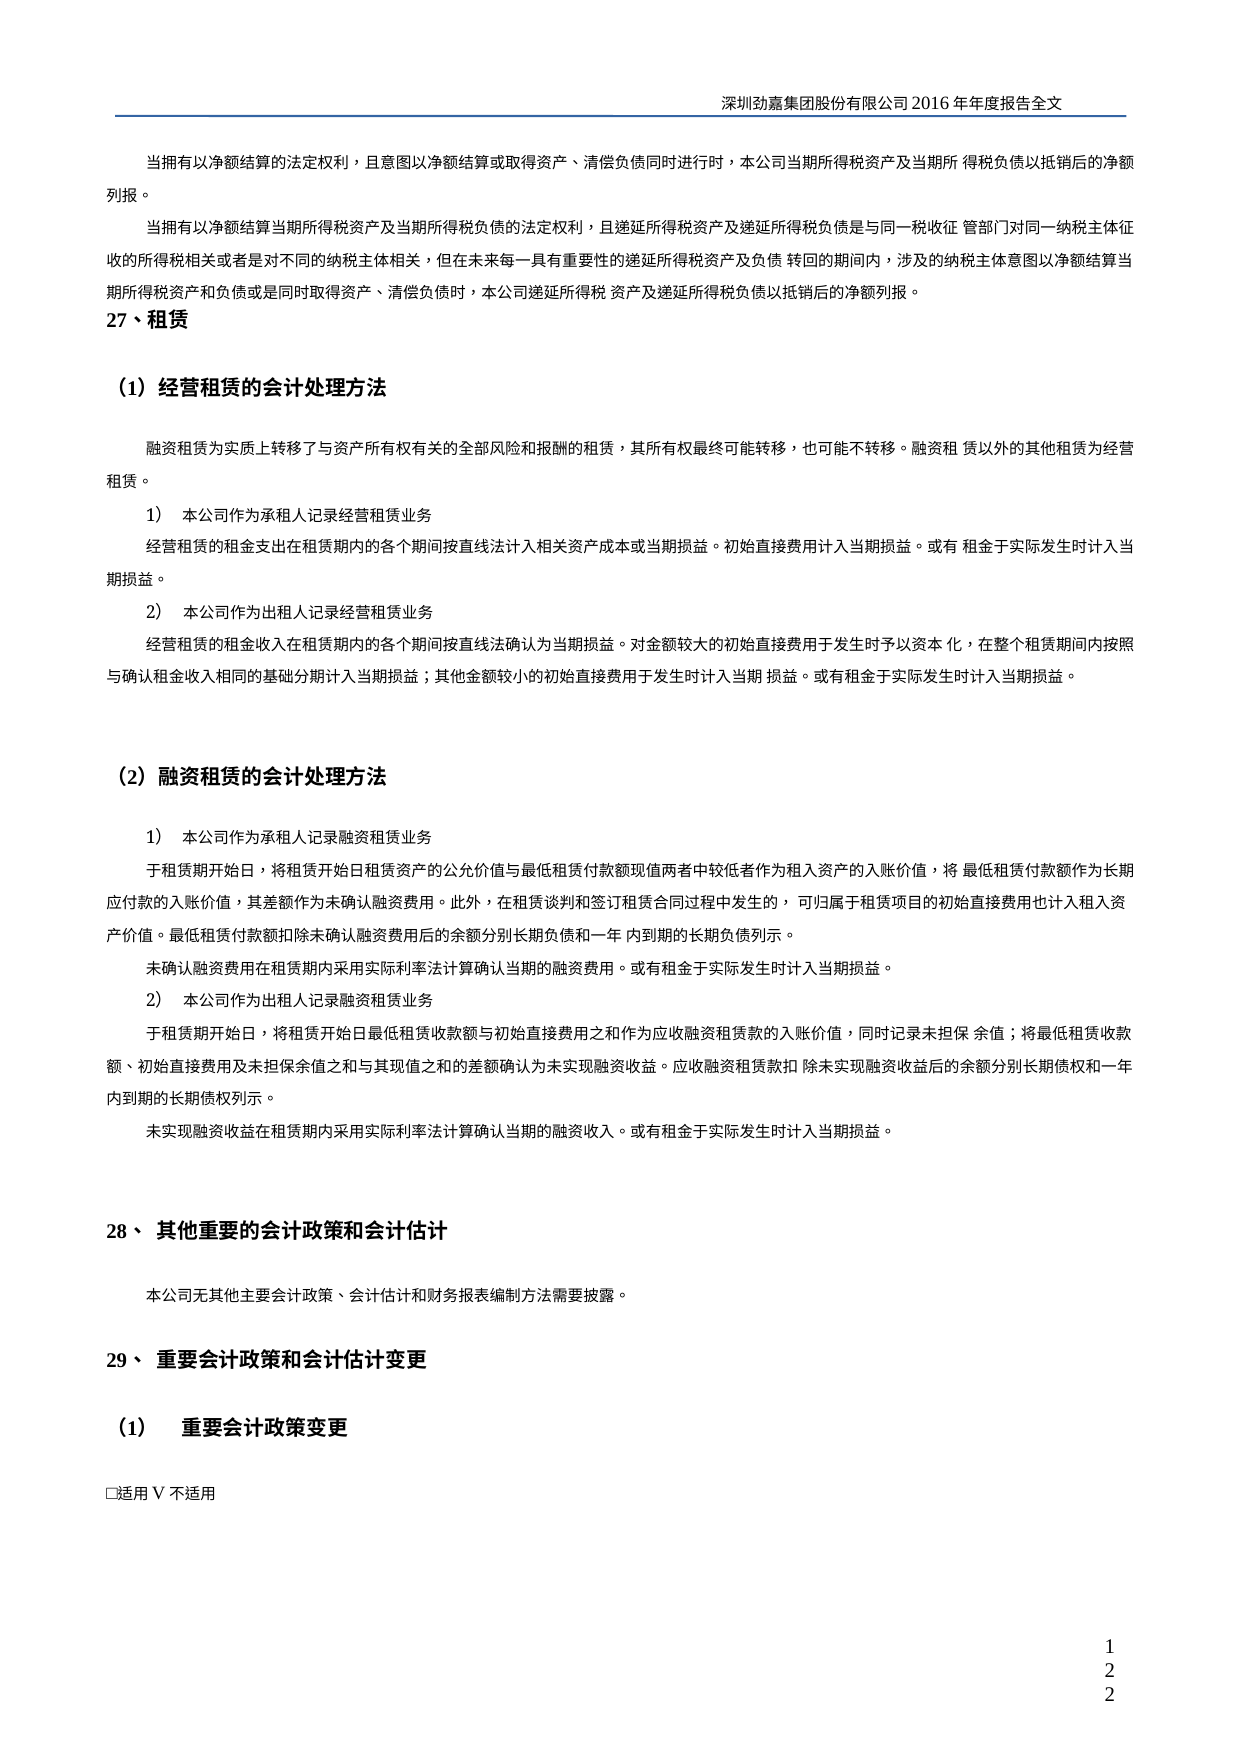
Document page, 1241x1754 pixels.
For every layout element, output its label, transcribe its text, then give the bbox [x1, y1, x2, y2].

text 经营租赁的租金收入在租赁期内的各个期间按直线法确认为当期损益。对金额较大的初始直接费用于发生时予以资本 化，在整个租赁期间内按照与确认租金收入相同的基础分期计入当期损益；其他金额较小的初始直接费用于发生时计入当期 损益。或有租金于实际发生时计入当期损益。 [106, 625, 1134, 689]
text 1） 本公司作为承租人记录经营租赁业务 [106, 502, 1134, 526]
text 当拥有以净额结算的法定权利，且意图以净额结算或取得资产、清偿负债同时进行时，本公司当期所得税资产及当期所 得税负债以抵销后的净额列报。 [106, 143, 1134, 208]
text 融资租赁为实质上转移了与资产所有权有关的全部风险和报酬的租赁，其所有权最终可能转移，也可能不转移。融资租 赁以外的其他租赁为经营租赁。 [106, 429, 1134, 494]
text 于租赁期开始日，将租赁开始日最低租赁收款额与初始直接费用之和作为应收融资租赁款的入账价值，同时记录未担保 余值；将最低租赁收款额、初始直接费用及未担保余值之和与其现值之和的差额确认为未实现融资收益。应收融资租赁款扣 除未实现融资收益后的余额分别长期债权和一年内到期的长期债权列示。 [106, 1013, 1134, 1111]
text 未确认融资费用在租赁期内采用实际利率法计算确认当期的融资费用。或有租金于实际发生时计入当期损益。 [106, 948, 1134, 981]
text 当拥有以净额结算当期所得税资产及当期所得税负债的法定权利，且递延所得税资产及递延所得税负债是与同一税收征 管部门对同一纳税主体征收的所得税相关或者是对不同的纳税主体相关，但在未来每一具有重要性的递延所得税资产及负债 转回的期间内，涉及的纳税主体意图以净额结算当期所得税资产和负债或是同时取得资产、清偿负债时，本公司递延所得税 资产及递延所得税负债以抵销后的净额列报。 [106, 208, 1134, 305]
text 29、 重要会计政策和会计估计变更 [106, 1346, 1134, 1374]
text 未实现融资收益在租赁期内采用实际利率法计算确认当期的融资收入。或有租金于实际发生时计入当期损益。 [106, 1111, 1134, 1144]
text 本公司无其他主要会计政策、会计估计和财务报表编制方法需要披露。 [106, 1285, 1134, 1306]
text 1） 本公司作为承租人记录融资租赁业务 [106, 818, 1134, 850]
text 27、租赁 [106, 305, 1134, 333]
text 2） 本公司作为出租人记录经营租赁业务 [106, 592, 1134, 625]
text □适用V不适用 [106, 1482, 1134, 1504]
text （1）经营租赁的会计处理方法 [106, 373, 1134, 402]
text 2） 本公司作为出租人记录融资租赁业务 [106, 981, 1134, 1013]
text 于租赁期开始日，将租赁开始日租赁资产的公允价值与最低租赁付款额现值两者中较低者作为租入资产的入账价值，将 最低租赁付款额作为长期应付款的入账价值，其差额作为未确认融资费用。此外，在租赁谈判和签订租赁合同过程中发生的， 可归属于租赁项目的初始直接费用也计入租入资产价值。最低租赁付款额扣除未确认融资费用后的余额分别长期负债和一年 内到期的长期负债列示。 [106, 850, 1134, 948]
text 经营租赁的租金支出在租赁期内的各个期间按直线法计入相关资产成本或当期损益。初始直接费用计入当期损益。或有 租金于实际发生时计入当期损益。 [106, 526, 1134, 592]
text （1） 重要会计政策变更 [106, 1413, 1134, 1442]
text （2）融资租赁的会计处理方法 [106, 762, 1134, 791]
text 28、 其他重要的会计政策和会计估计 [106, 1217, 1134, 1245]
